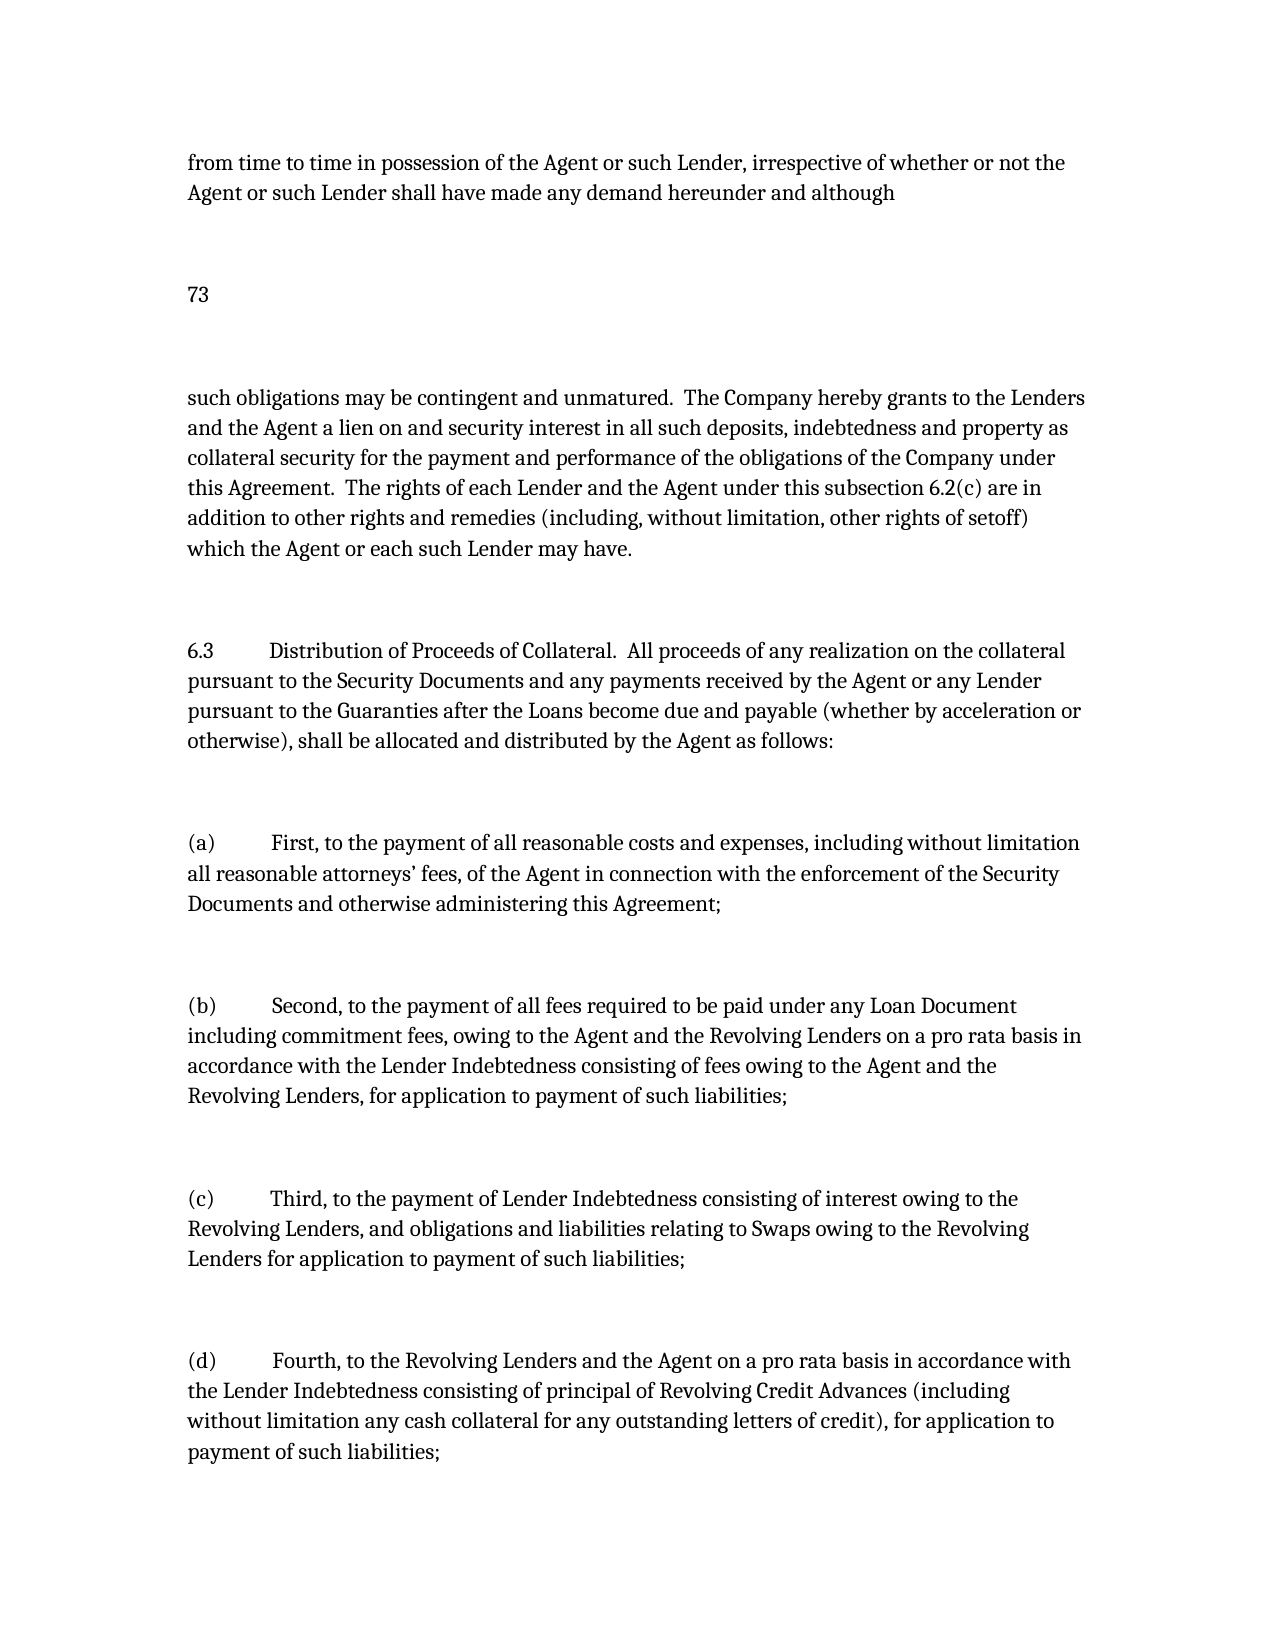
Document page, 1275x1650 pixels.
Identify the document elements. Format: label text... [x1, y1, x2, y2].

text 73 [187, 282, 1087, 309]
text such obligations may be contingent and unmatured. The Company hereby grants to the Lenders and the Agent a lien on and security interest in all such deposits, indebtedness and property as collateral security for the payment and performance of the obligations of the Company under this Agreement. The rights of each Lender and the Agent under this subsection 6.2(c) are in addition to other rights and remedies (including, without limitation, other rights of setoff) which the Agent or each such Lender may have. [187, 384, 1087, 562]
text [187, 150, 1087, 207]
text 6.3 Distribution of Proceeds of Collateral. All proceeds of any realization on the collateral pursuant to the Security Documents and any payments received by the Agent or any Lender pursuant to the Guaranties after the Loans become due and payable (whether by acceleration or otherwise), shall be allocated and distributed by the Agent as follows: [187, 637, 1087, 754]
text (c) Third, to the payment of Lender Indebtedness consisting of interest owing to the Revolving Lenders, and obligations and liabilities relating to Swaps owing to the Revolving Lenders for application to payment of such liabilities; [187, 1185, 1087, 1272]
text (b) Second, to the payment of all fees required to be paid under any Loan Document including commitment fees, owing to the Agent and the Revolving Lenders on a pro rata basis in accordance with the Lender Indebtedness consisting of fees owing to the Agent and the Revolving Lenders, for application to payment of such liabilities; [187, 993, 1087, 1110]
text (d) Fourth, to the Revolving Lenders and the Agent on a pro rata basis in accordance with the Lender Indebtedness consisting of principal of Revolving Credit Advances (including without limitation any cash collateral for any outstanding letters of credit), for application to payment of such liabilities; [187, 1348, 1087, 1465]
text (a) First, to the payment of all reasonable costs and expenses, including without limitation all reasonable attorneys’ fees, of the Agent in connection with the enforcement of the Security Documents and otherwise administering this Agreement; [187, 830, 1087, 917]
